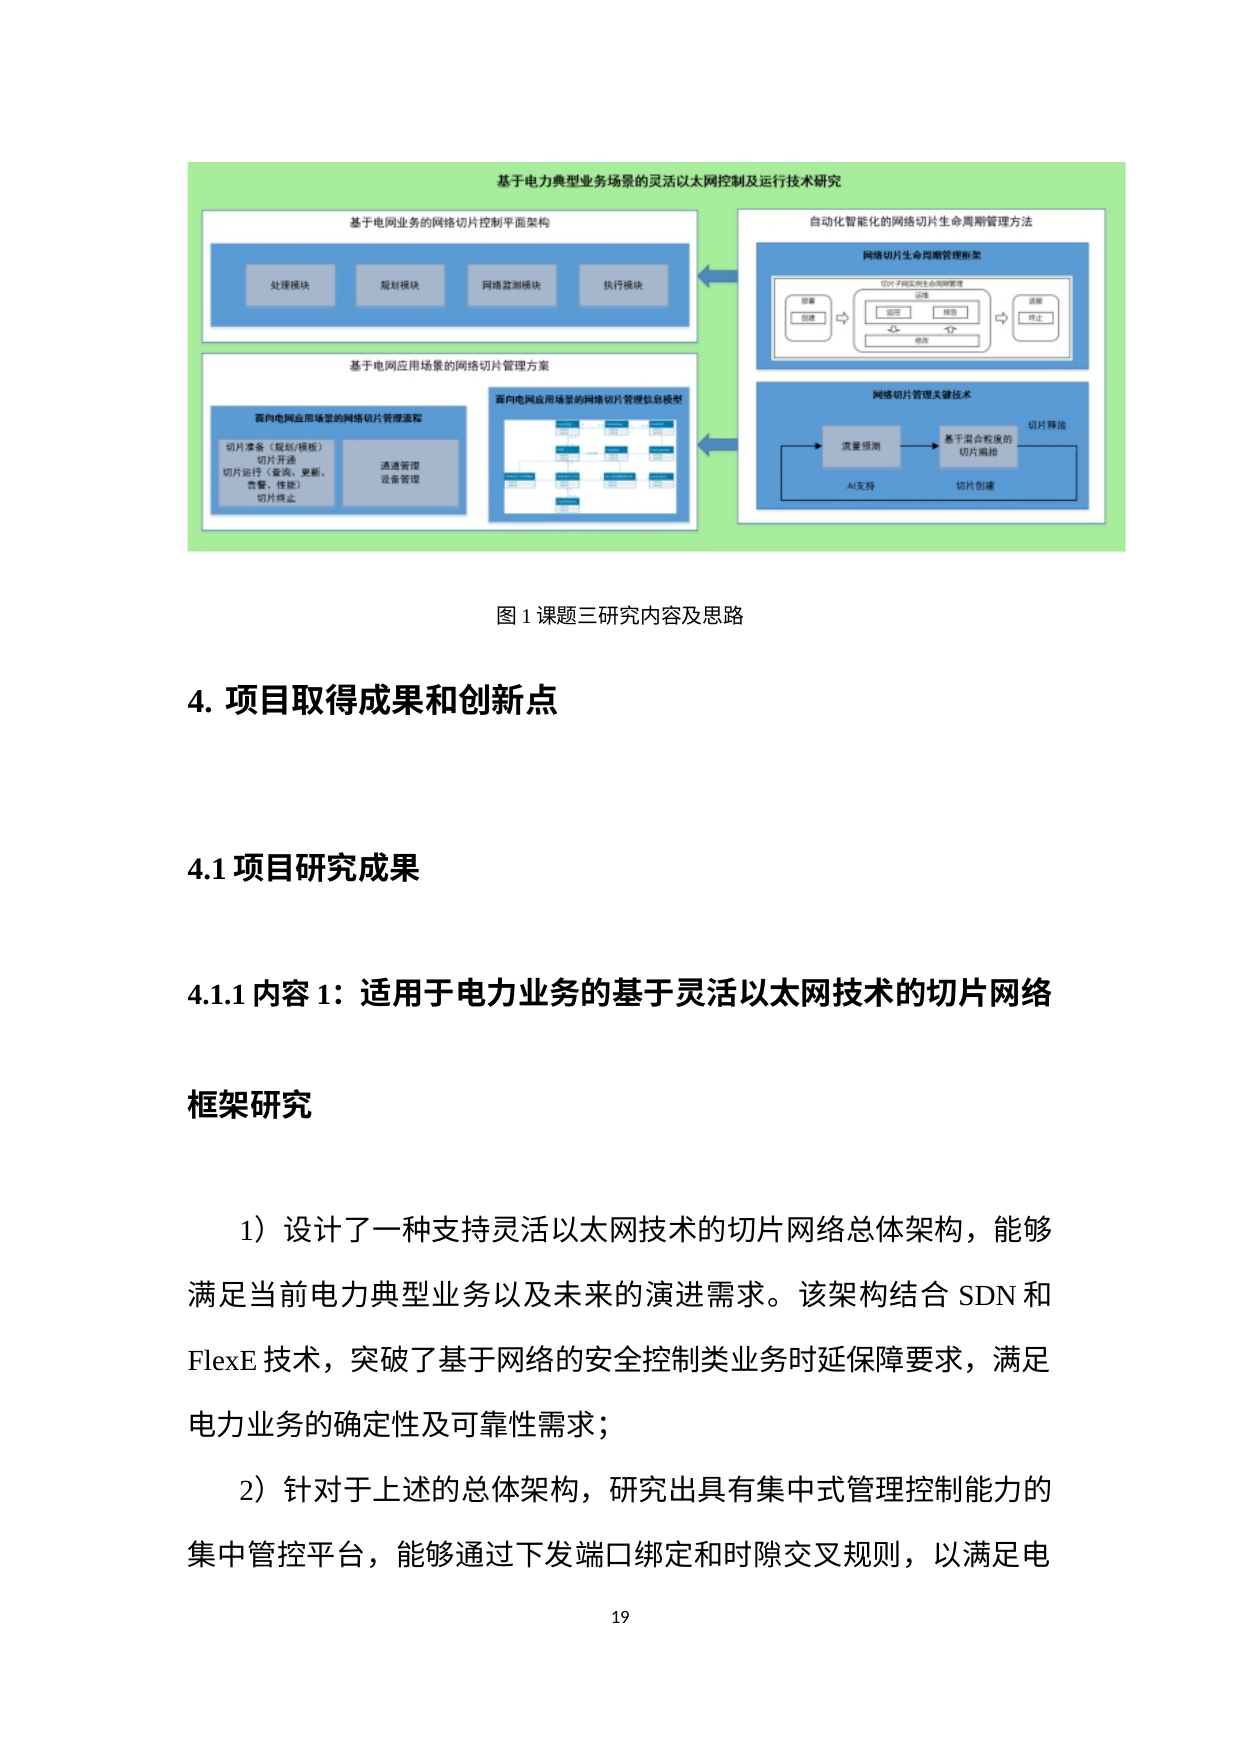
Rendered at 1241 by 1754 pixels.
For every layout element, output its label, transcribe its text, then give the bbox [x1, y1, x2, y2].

subtitle 4.1.1内容1：适用于电力业务的基于灵活以太网技术的切片网络框架研究 [187, 958, 1053, 1135]
subtitle 4.1项目研究成果 [187, 833, 1053, 898]
subtitle 项目取得成果和创新点 [187, 666, 1053, 731]
text 1）设计了一种支持灵活以太网技术的切片网络总体架构，能够满足当前电力典型业务以及未来的演进需求。该架构结合SDN和FlexE技术，突破了基于网络的安全控制类业务时延保障要求，满足电力业务的确定性及可靠性需求； [187, 1195, 1053, 1455]
picture [187, 162, 1126, 553]
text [187, 1455, 1053, 1585]
